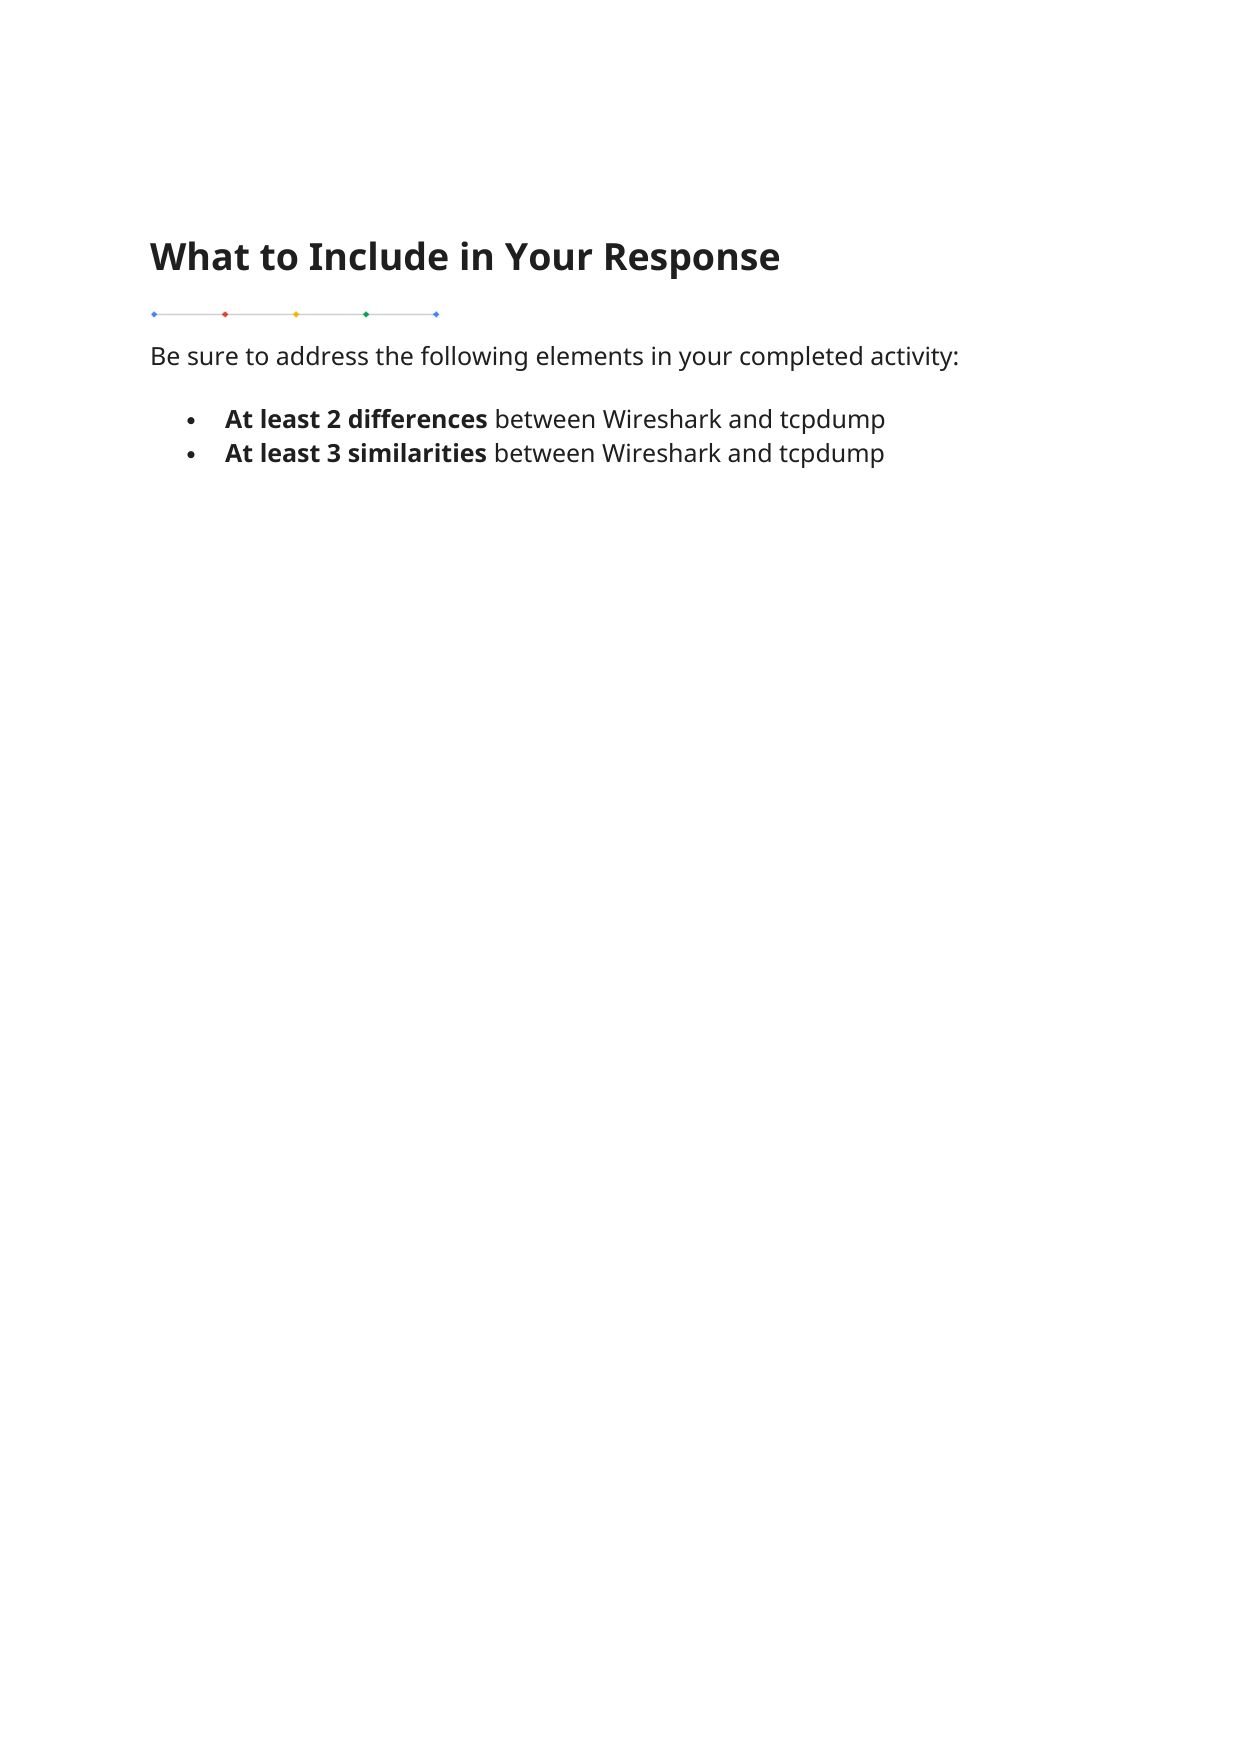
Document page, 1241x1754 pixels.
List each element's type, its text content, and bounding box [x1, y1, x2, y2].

text Be sure to address the following elements in your completed activity: [150, 338, 1090, 372]
list At least 2 differences between Wireshark and tcpdump [187, 402, 1090, 436]
text What to Include in Your Response [150, 230, 1090, 281]
picture [150, 310, 1091, 318]
list At least 3 similarities between Wireshark and tcpdump [187, 436, 1090, 470]
